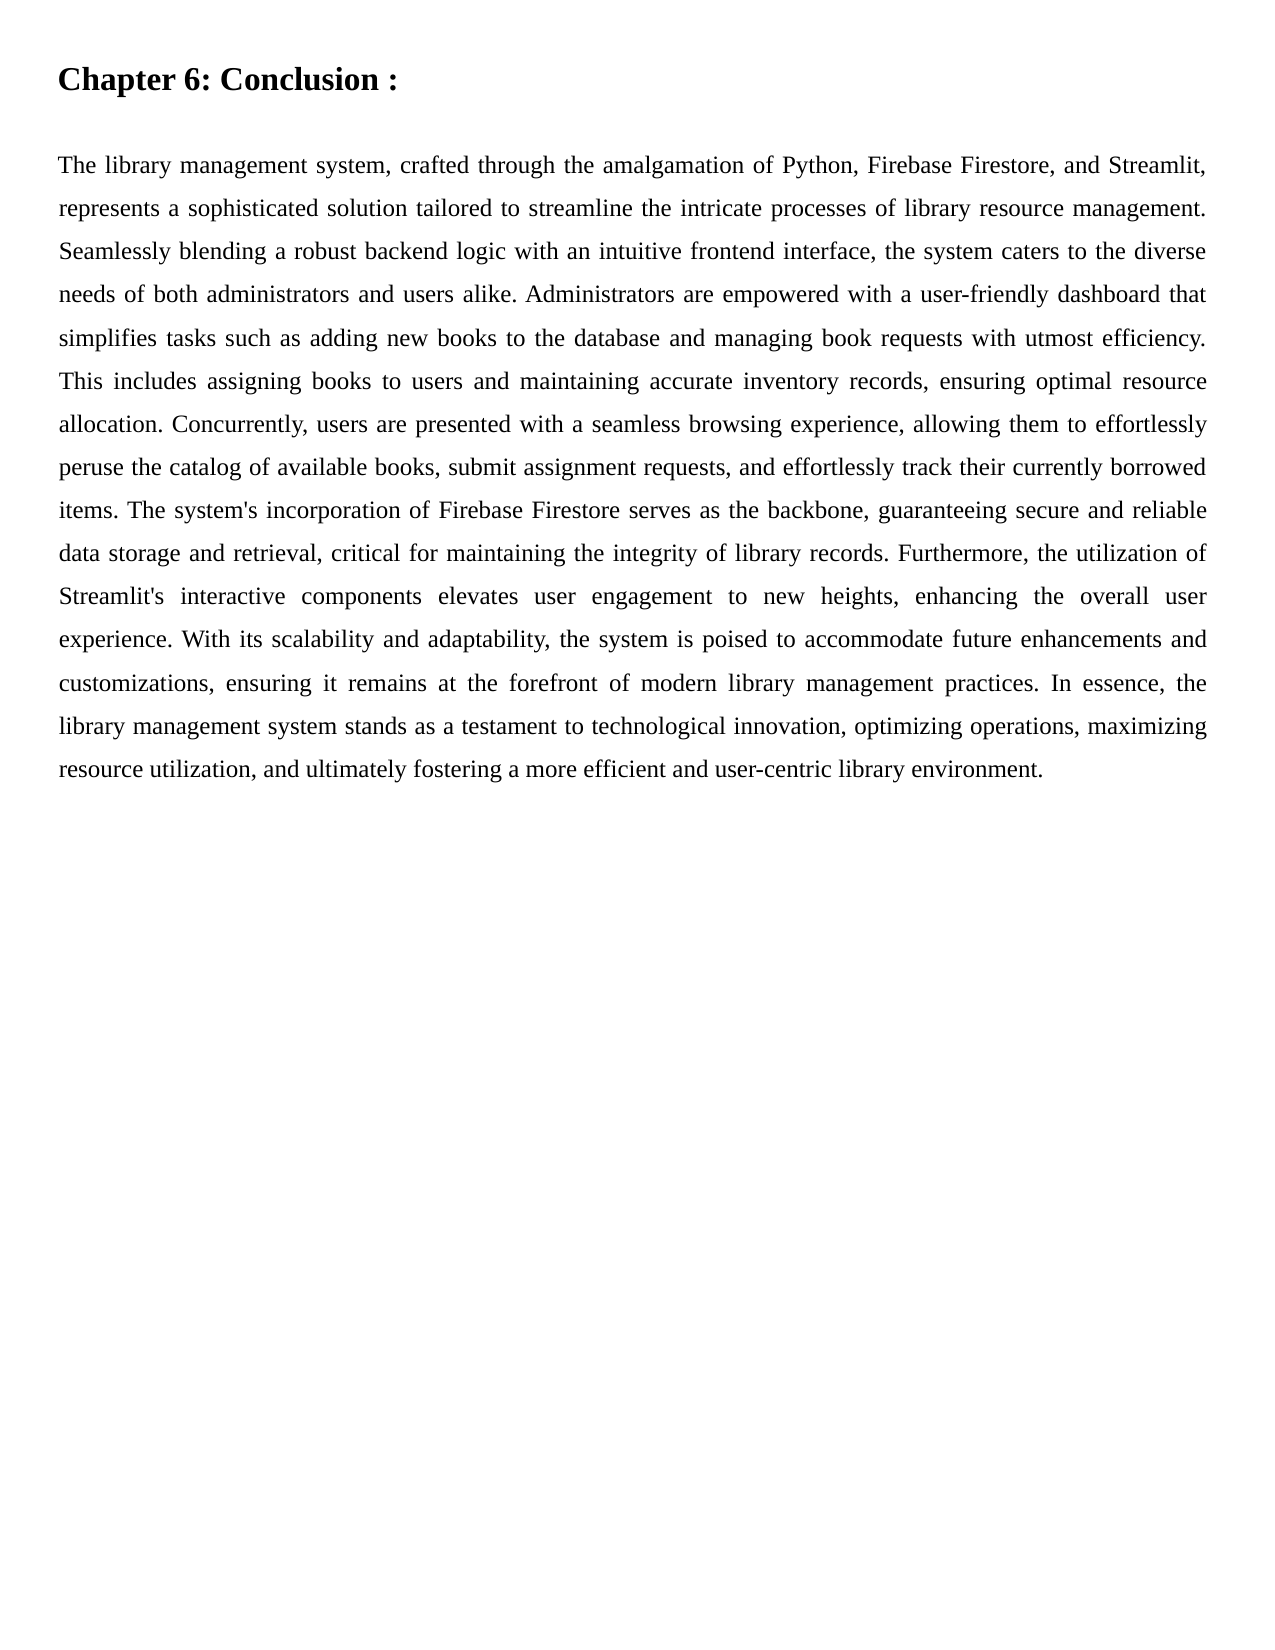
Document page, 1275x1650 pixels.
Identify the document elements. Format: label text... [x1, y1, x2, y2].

subtitle Chapter 6: Conclusion : [57, 59, 1216, 97]
text The library management system, crafted through the amalgamation of Python, Firebase Firestore, and Streamlit, represents a sophisticated solution tailored to streamline the intricate processes of library resource management. Seamlessly blending a robust backend logic with an intuitive frontend interface, the system caters to the diverse needs of both administrators and users alike. Administrators are empowered with a user-friendly dashboard that simplifies tasks such as adding new books to the database and managing book requests with utmost efficiency. This includes assigning books to users and maintaining accurate inventory records, ensuring optimal resource allocation. Concurrently, users are presented with a seamless browsing experience, allowing them to effortlessly peruse the catalog of available books, submit assignment requests, and effortlessly track their currently borrowed items. The system's incorporation of Firebase Firestore serves as the backbone, guaranteeing secure and reliable data storage and retrieval, critical for maintaining the integrity of library records. Furthermore, the utilization of Streamlit's interactive components elevates user engagement to new heights, enhancing the overall user experience. With its scalability and adaptability, the system is poised to accommodate future enhancements and customizations, ensuring it remains at the forefront of modern library management practices. In essence, the library management system stands as a testament to technological innovation, optimizing operations, maximizing resource utilization, and ultimately fostering a more efficient and user-centric library environment. [57, 150, 1208, 783]
